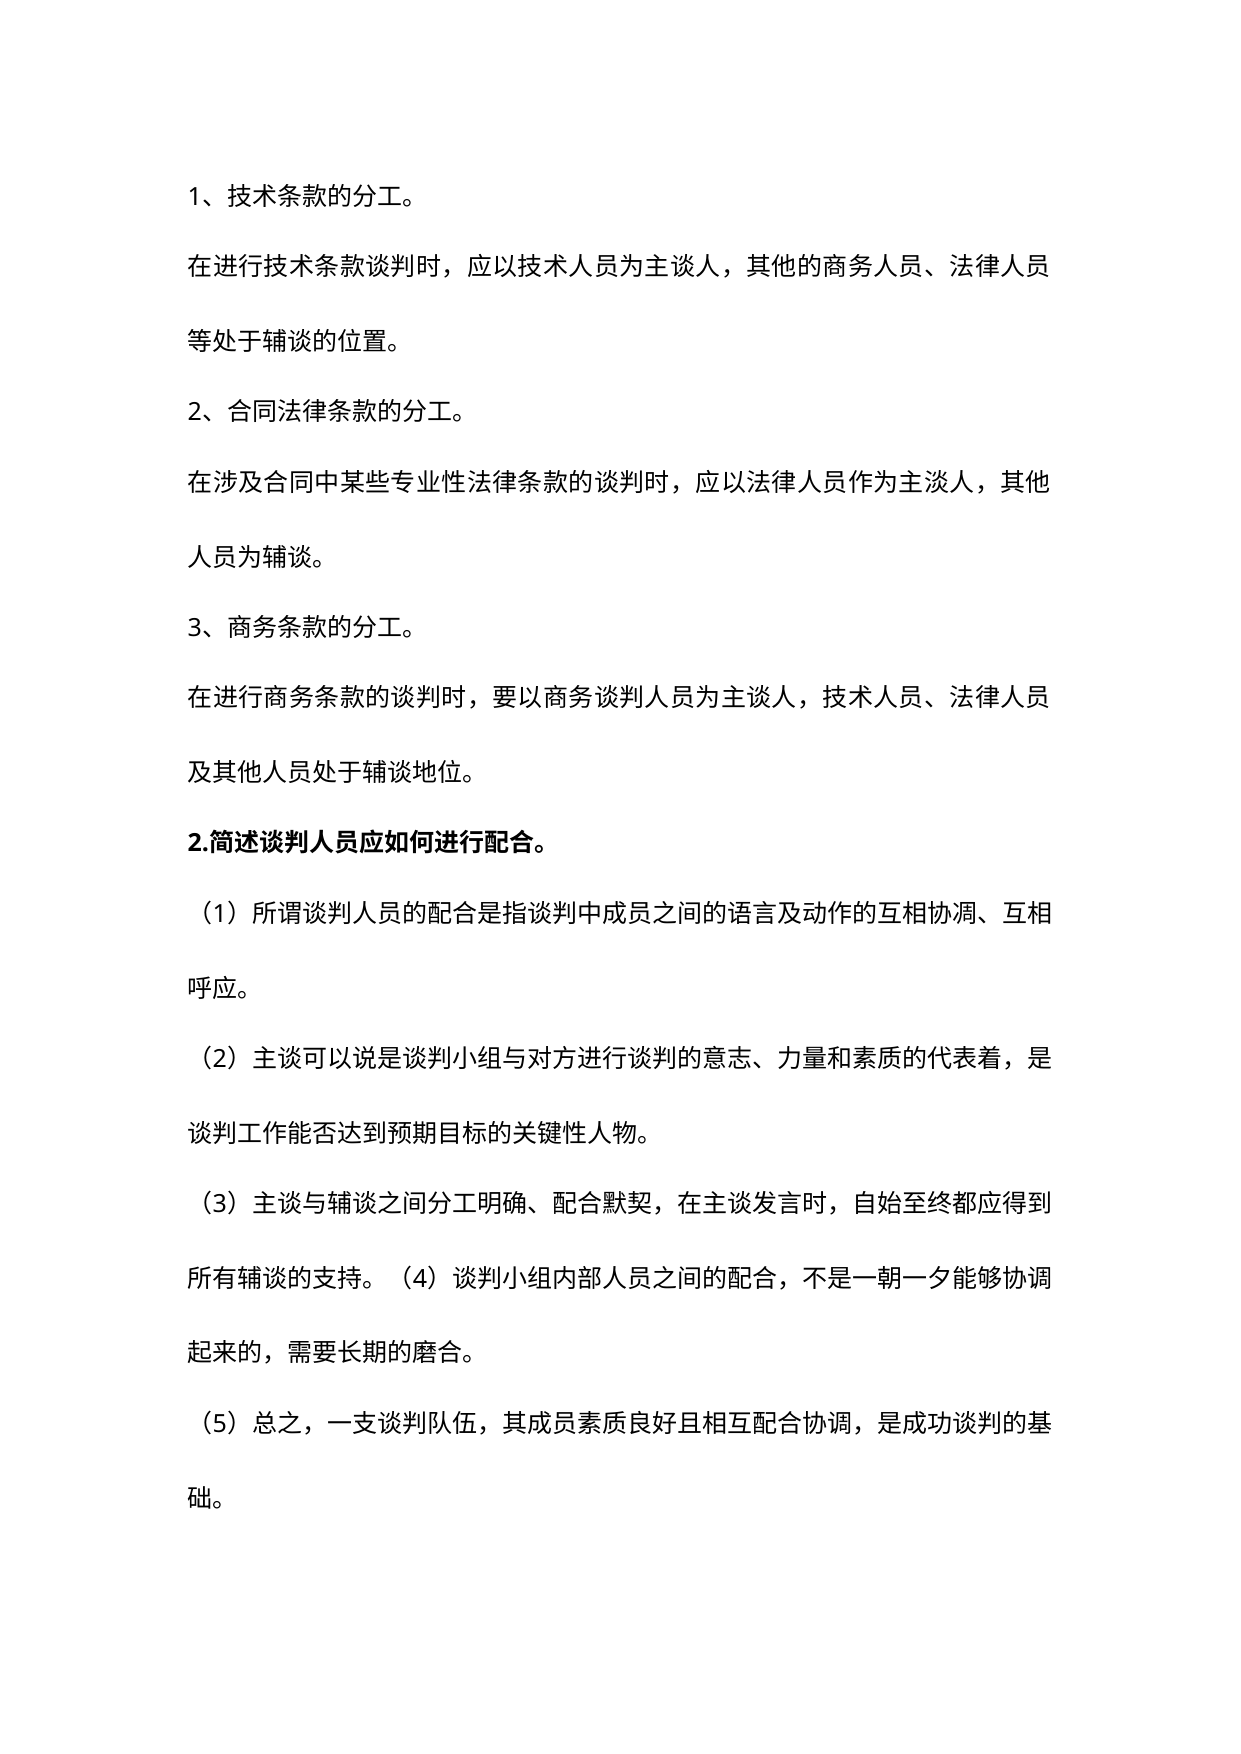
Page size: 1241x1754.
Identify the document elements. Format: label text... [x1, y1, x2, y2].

text 在进行技术条款谈判时，应以技术人员为主谈人，其他的商务人员、法律人员等处于辅谈的位置。 [187, 232, 1053, 372]
text 2.简述谈判人员应如何进行配合。 [187, 808, 1053, 873]
text （3）主谈与辅谈之间分工明确、配合默契，在主谈发言时，自始至终都应得到所有辅谈的支持。（4）谈判小组内部人员之间的配合，不是一朝一夕能够协调起来的，需要长期的磨合。 [187, 1169, 1053, 1383]
text 1、技术条款的分工。 [187, 162, 1053, 227]
text （2）主谈可以说是谈判小组与对方进行谈判的意志、力量和素质的代表着，是谈判工作能否达到预期目标的关键性人物。 [187, 1024, 1053, 1164]
text （5）总之，一支谈判队伍，其成员素质良好且相互配合协调，是成功谈判的基础。 [187, 1389, 1053, 1529]
text 在进行商务条款的谈判时，要以商务谈判人员为主谈人，技术人员、法律人员及其他人员处于辅谈地位。 [187, 663, 1053, 803]
text （1）所谓谈判人员的配合是指谈判中成员之间的语言及动作的互相协凋、互相呼应。 [187, 879, 1053, 1019]
text 在涉及合同中某些专业性法律条款的谈判时，应以法律人员作为主淡人，其他人员为辅谈。 [187, 448, 1053, 588]
text 3、商务条款的分工。 [187, 593, 1053, 658]
text 2、合同法律条款的分工。 [187, 377, 1053, 442]
